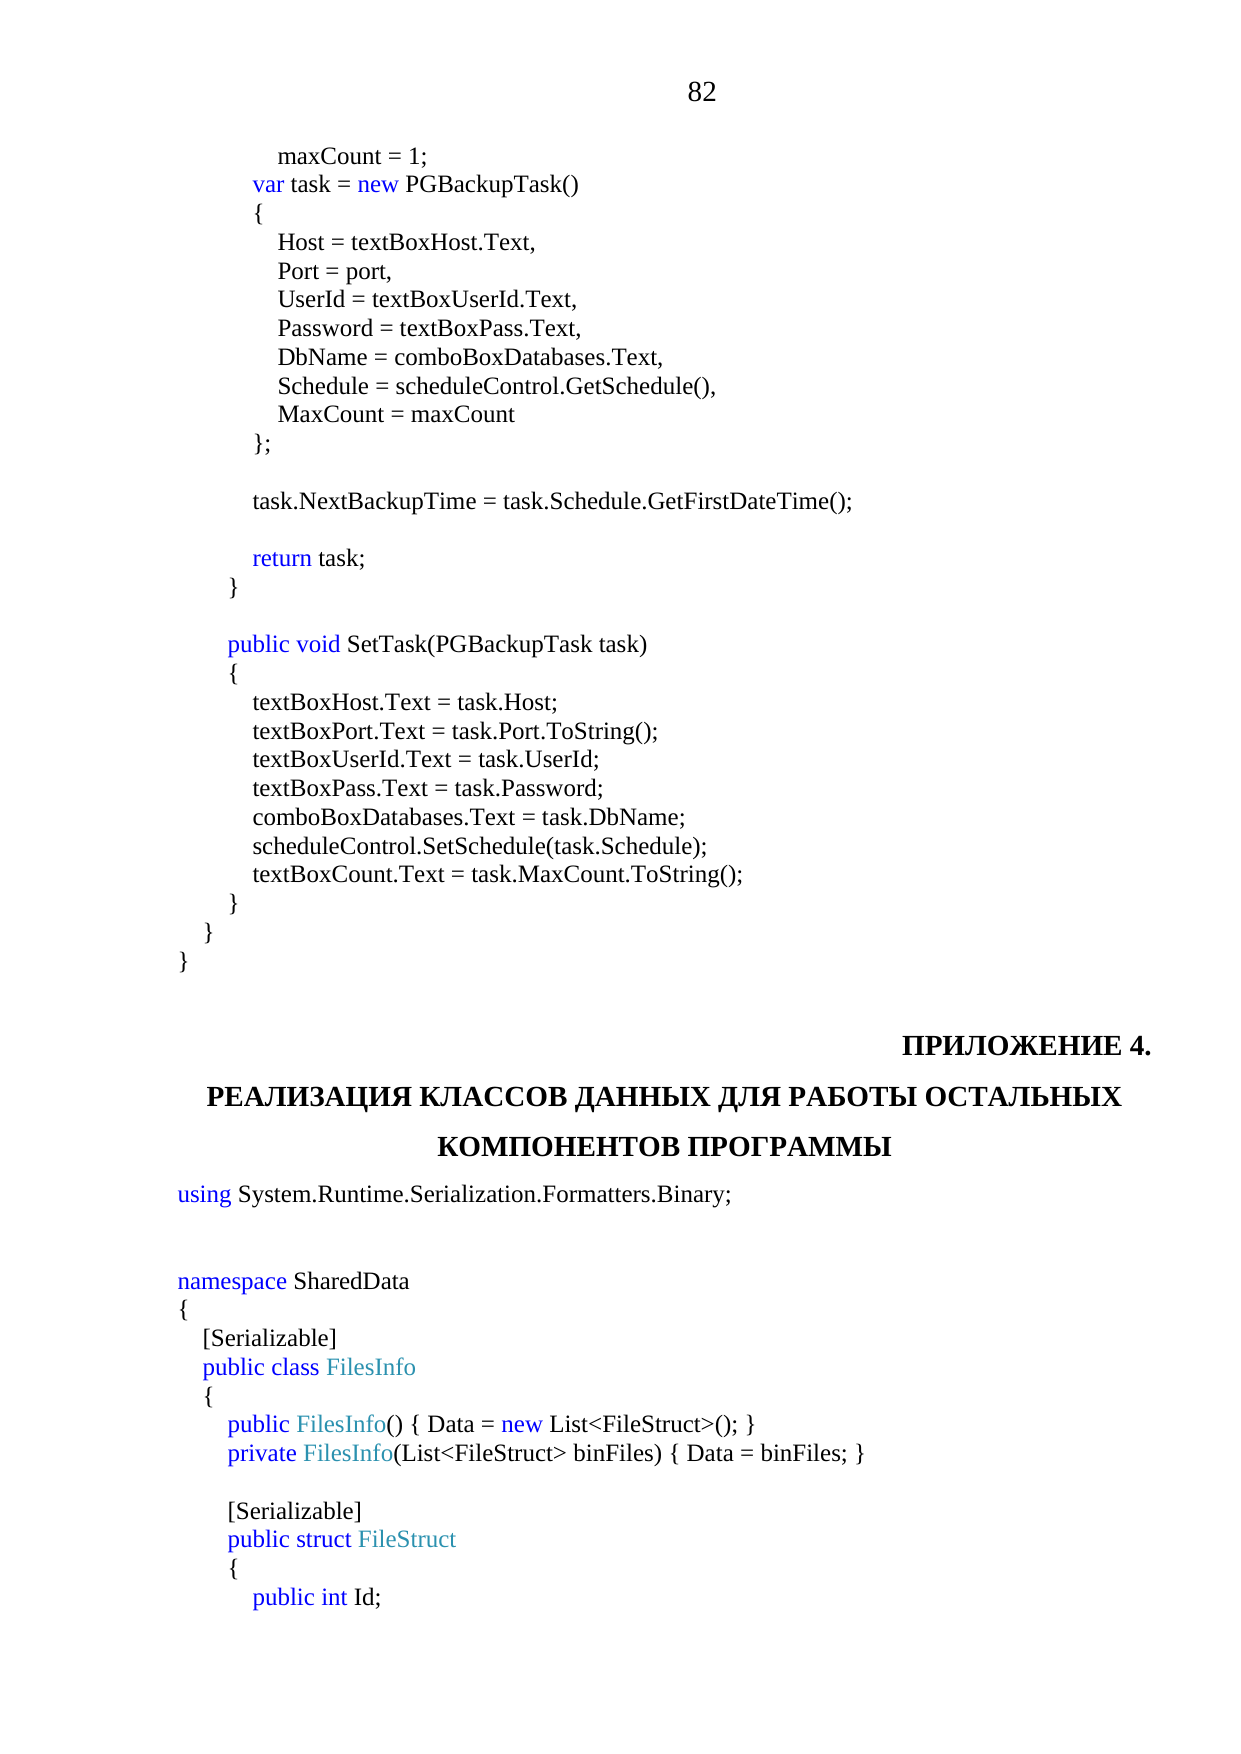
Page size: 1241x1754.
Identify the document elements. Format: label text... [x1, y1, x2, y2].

text Password = textBoxPass.Text, [177, 313, 1152, 342]
subtitle Реализация классов данных для работы остальных компонентов программы [177, 1079, 1152, 1163]
text textBoxPass.Text = task.Password; [177, 773, 1152, 802]
text textBoxPort.Text = task.Port.ToString(); [177, 716, 1152, 744]
text textBoxCount.Text = task.MaxCount.ToString(); [177, 859, 1152, 888]
text } [177, 572, 1152, 601]
text var task = new PGBackupTask() [177, 169, 1152, 198]
text Schedule = scheduleControl.GetSchedule(), [177, 371, 1152, 399]
text [Serializable] [177, 1323, 1152, 1352]
text using System.Runtime.Serialization.Formatters.Binary; [177, 1179, 1152, 1208]
text scheduleControl.SetSchedule(task.Schedule); [177, 831, 1152, 859]
text MaxCount = maxCount [177, 399, 1152, 428]
text public FilesInfo() { Data = new List<FileStruct>(); } [177, 1409, 1152, 1438]
subtitle Приложение 4. [177, 1028, 1152, 1062]
text } [177, 888, 1152, 917]
text task.NextBackupTime = task.Schedule.GetFirstDateTime(); [177, 486, 1152, 514]
text UserId = textBoxUserId.Text, [177, 284, 1152, 313]
text public void SetTask(PGBackupTask task) [177, 629, 1152, 658]
text { [177, 198, 1152, 227]
text public struct FileStruct [177, 1524, 1152, 1553]
text textBoxHost.Text = task.Host; [177, 687, 1152, 716]
text Host = textBoxHost.Text, [177, 227, 1152, 256]
text namespace SharedData [177, 1266, 1152, 1294]
text comboBoxDatabases.Text = task.DbName; [177, 802, 1152, 831]
text private FilesInfo(List<FileStruct> binFiles) { Data = binFiles; } [177, 1438, 1152, 1467]
text [Serializable] [177, 1496, 1152, 1524]
text Port = port, [177, 256, 1152, 284]
text { [177, 1381, 1152, 1409]
text } [177, 917, 1152, 946]
text } [177, 946, 1152, 974]
text }; [177, 428, 1152, 457]
text public int Id; [177, 1582, 1152, 1611]
text return task; [177, 543, 1152, 572]
text maxCount = 1; [177, 141, 1152, 169]
text DbName = comboBoxDatabases.Text, [177, 342, 1152, 371]
text public class FilesInfo [177, 1352, 1152, 1381]
text { [177, 1553, 1152, 1582]
text textBoxUserId.Text = task.UserId; [177, 744, 1152, 773]
text { [177, 1294, 1152, 1323]
text { [177, 658, 1152, 687]
